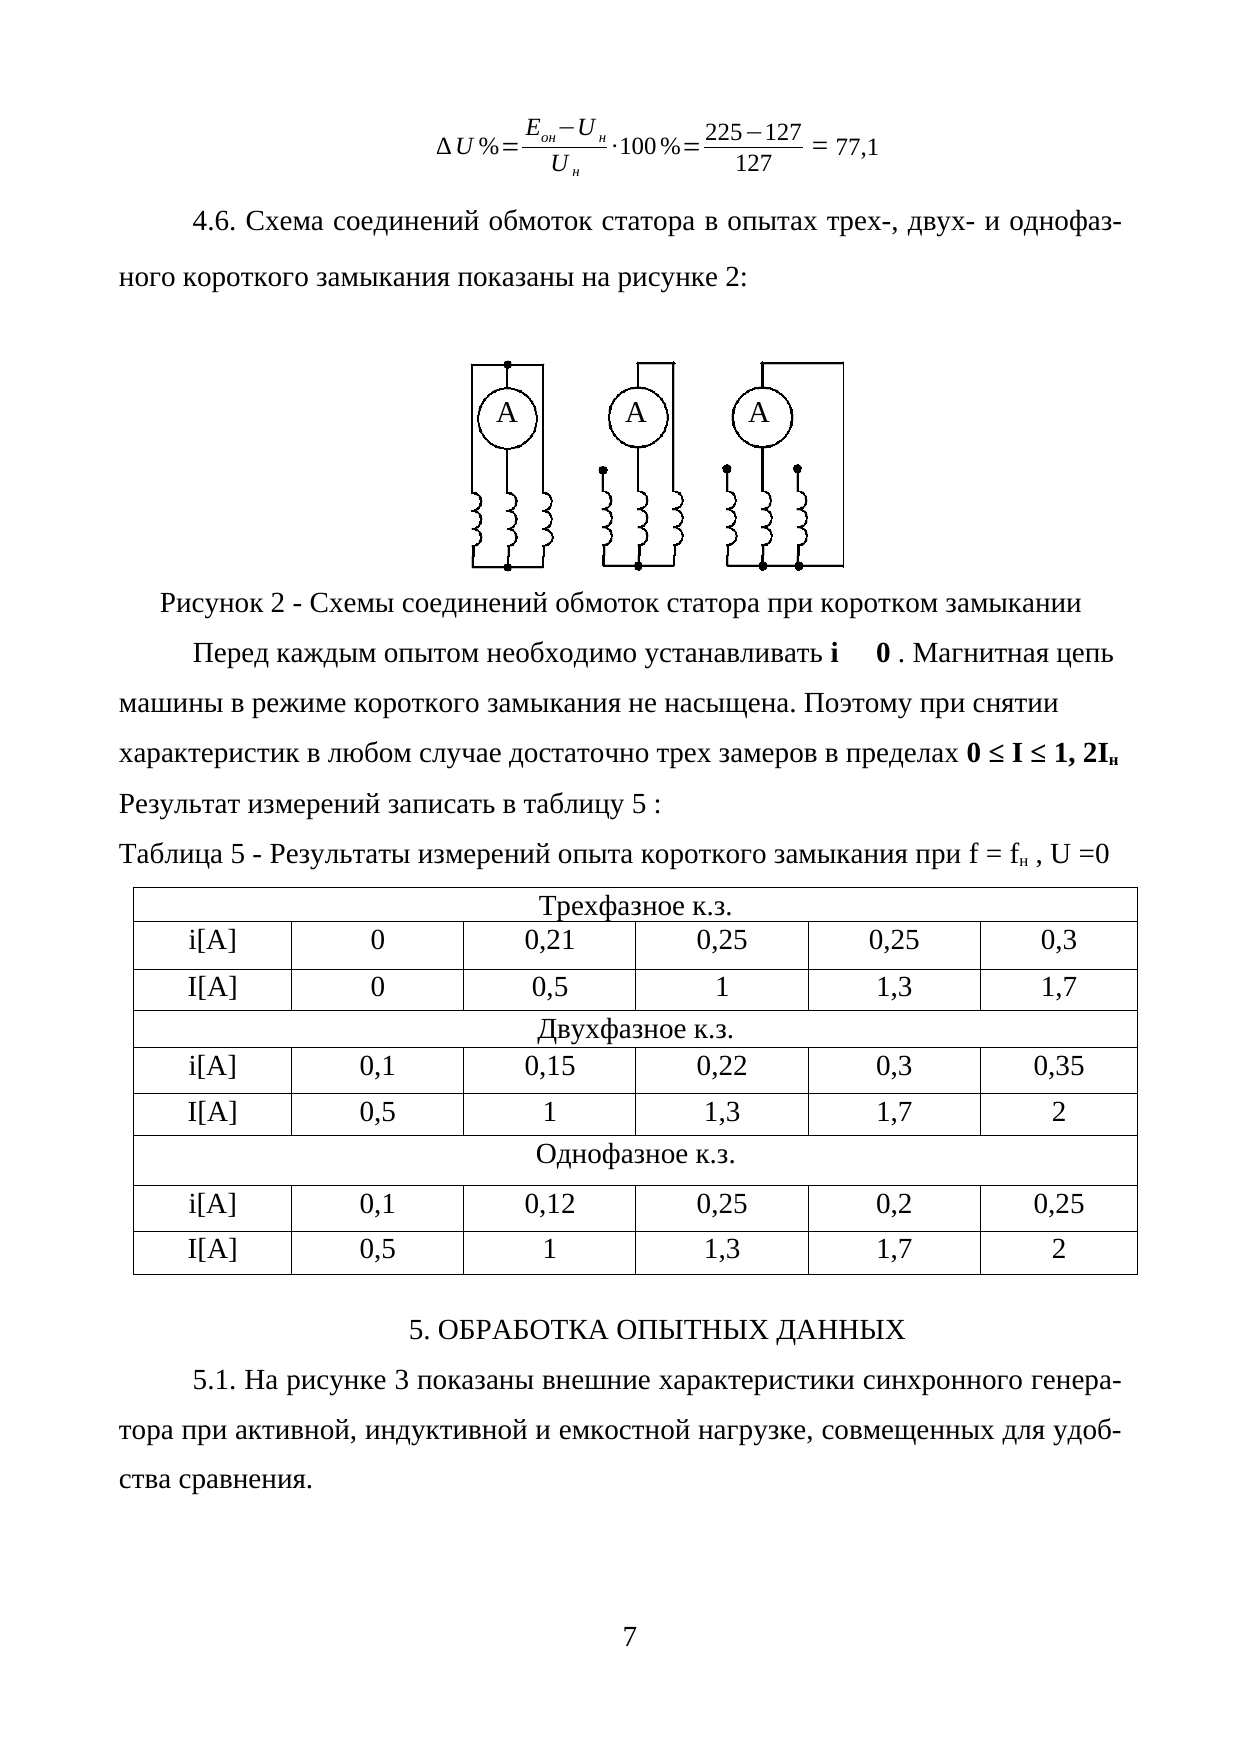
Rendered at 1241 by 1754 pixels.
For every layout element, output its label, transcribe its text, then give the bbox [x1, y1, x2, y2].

table_cell 0,2 [809, 1186, 980, 1231]
table_cell i[A] [134, 1186, 291, 1231]
text 4.6. Схема соединений обмоток статора в опытах трех-, двух- и однофаз-ного короткого замыкания показаны на рисунке 2: [119, 203, 1123, 293]
text 5.1. На рисунке 3 показаны внешние характеристики синхронного генера-тора при активной, индуктивной и емкостной нагрузке, совмещенных для удоб-ства сравнения. [119, 1362, 1123, 1494]
table_cell 1 [464, 1232, 635, 1274]
table_cell 0,25 [809, 922, 980, 968]
table_cell 0 [292, 970, 463, 1010]
table_cell 0,3 [809, 1048, 980, 1093]
table_cell 0,5 [464, 970, 635, 1010]
table_cell 0,5 [292, 1232, 463, 1274]
table_cell 1,3 [636, 1094, 808, 1135]
picture [468, 357, 844, 572]
table_cell 0,1 [292, 1186, 463, 1231]
table_cell 0,22 [636, 1048, 808, 1093]
table_cell 0,35 [981, 1048, 1137, 1093]
text = 77,1 [119, 114, 1123, 180]
table_cell 2 [981, 1094, 1137, 1135]
table_cell 0,21 [464, 922, 635, 968]
table_cell 0,1 [292, 1048, 463, 1093]
table_cell 1,7 [809, 1094, 980, 1135]
text Таблица 5 - Результаты измерений опыта короткого замыкания при f = fн , U =0 [119, 836, 1123, 870]
table_cell i[A] [134, 922, 291, 968]
table_cell 1,7 [981, 970, 1137, 1010]
table_cell Двухфазное к.з. [134, 1011, 1137, 1047]
table_cell Однофазное к.з. [134, 1136, 1137, 1185]
table_cell 0,5 [292, 1094, 463, 1135]
table_cell 1,3 [636, 1232, 808, 1274]
table_cell 0,15 [464, 1048, 635, 1093]
table_cell I[A] [134, 1094, 291, 1135]
table_header Трехфазное к.з. [134, 888, 1137, 921]
text Рисунок 2 - Схемы соединений обмоток статора при коротком замыкании [119, 585, 1123, 618]
text характеристик в любом случае достаточно трех замеров в пределах 0 ≤ I ≤ 1, 2Iн [119, 736, 1123, 769]
table_cell 0,12 [464, 1186, 635, 1231]
table_cell 0,3 [981, 922, 1137, 968]
text 5. ОБРАБОТКА ОПЫТНЫХ ДАННЫХ [119, 1312, 1196, 1346]
table_cell I[A] [134, 970, 291, 1010]
table_cell 0 [292, 922, 463, 968]
text А А А [496, 394, 1123, 429]
table_cell 0,25 [636, 1186, 808, 1231]
table_cell 1,7 [809, 1232, 980, 1274]
table_cell 0,25 [981, 1186, 1137, 1231]
text Результат измерений записать в таблицу 5 : [119, 786, 1123, 819]
table_cell 1 [636, 970, 808, 1010]
table_cell 0,25 [636, 922, 808, 968]
table_cell I[A] [134, 1232, 291, 1274]
table_cell 2 [981, 1232, 1137, 1274]
table_cell i[A] [134, 1048, 291, 1093]
table_cell 1 [464, 1094, 635, 1135]
table_cell 1,3 [809, 970, 980, 1010]
text Перед каждым опытом необходимо устанавливать i  0 . Магнитная цепь [193, 635, 1123, 668]
text машины в режиме короткого замыкания не насыщена. Поэтому при снятии [119, 685, 1123, 719]
